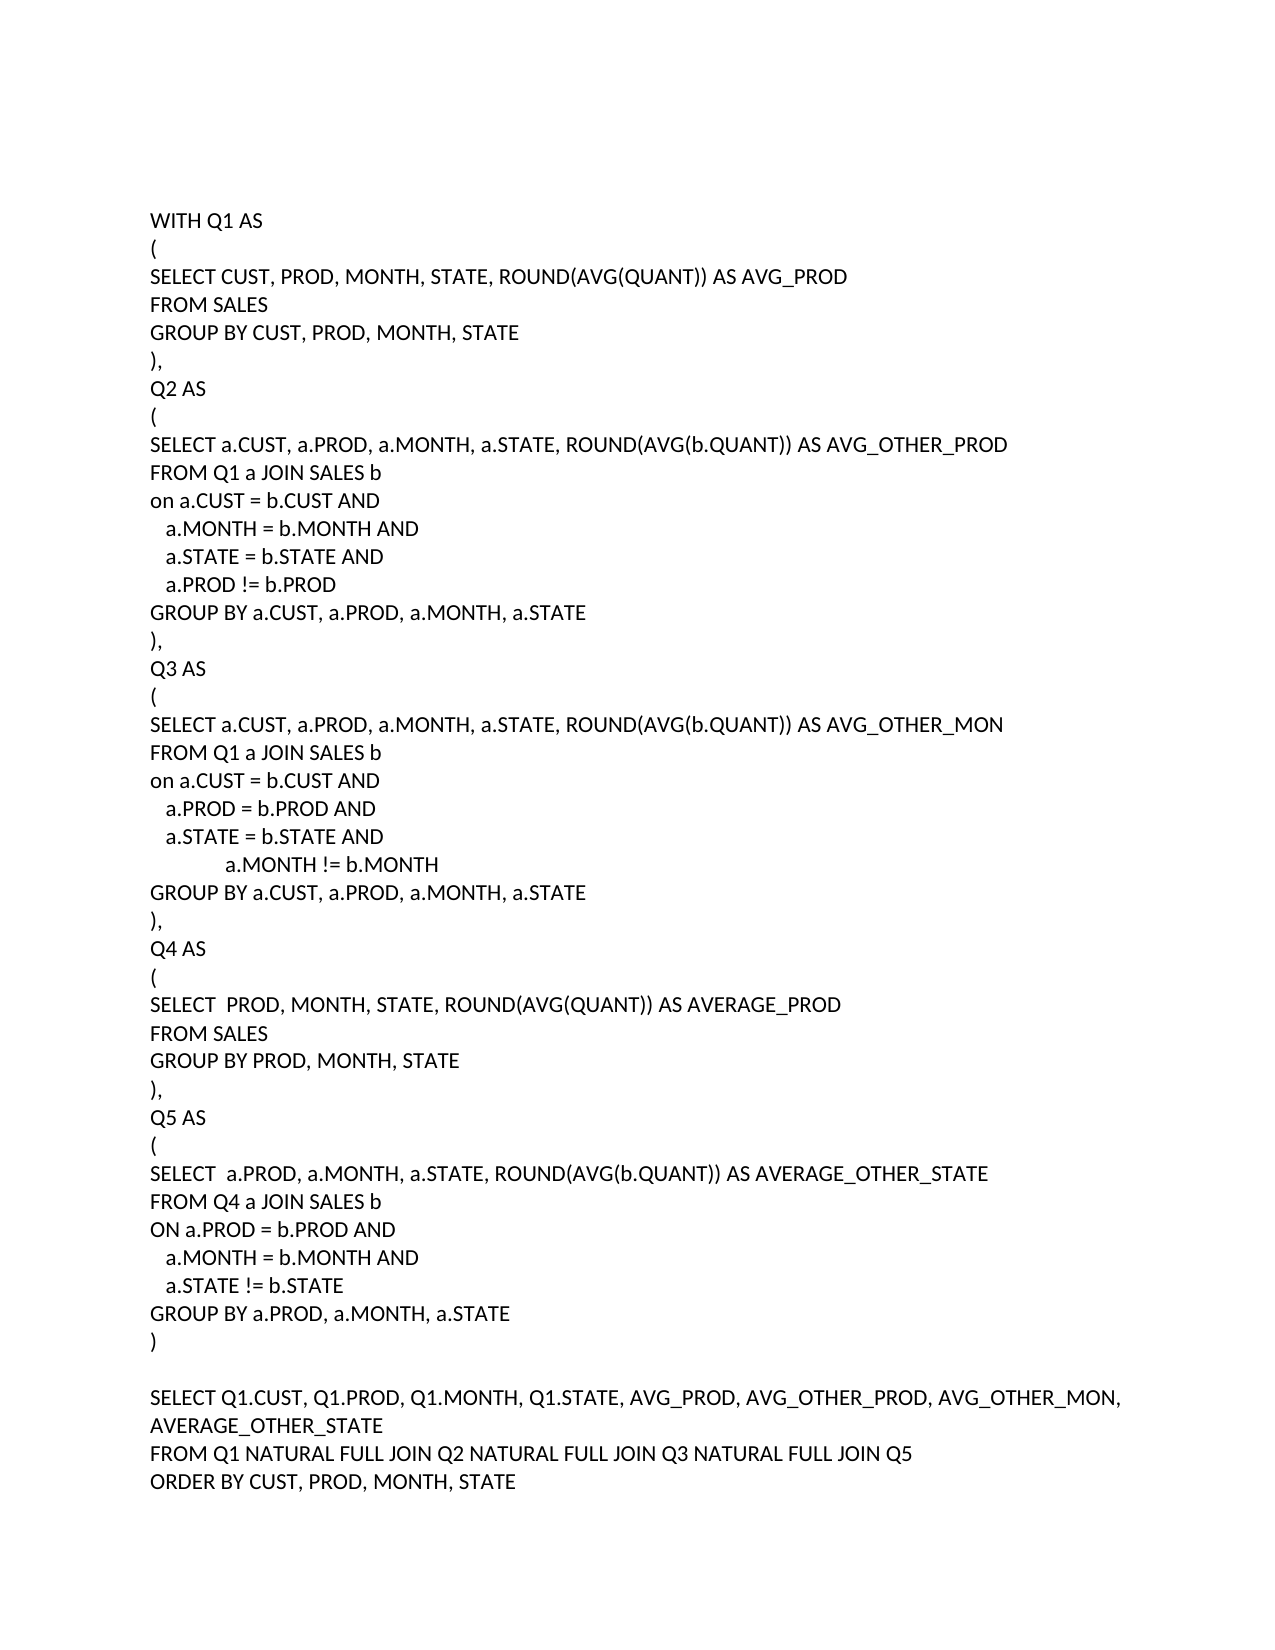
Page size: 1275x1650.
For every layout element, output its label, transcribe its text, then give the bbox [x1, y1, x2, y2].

text Q4 AS [150, 934, 1125, 963]
text ), [150, 346, 1125, 374]
text ( [150, 402, 1125, 430]
text SELECT CUST, PROD, MONTH, STATE, ROUND(AVG(QUANT)) AS AVG_PROD [150, 262, 1125, 290]
text FROM Q1 NATURAL FULL JOIN Q2 NATURAL FULL JOIN Q3 NATURAL FULL JOIN Q5 [150, 1439, 1125, 1467]
text on a.CUST = b.CUST AND [150, 766, 1125, 794]
text Q3 AS [150, 654, 1125, 682]
text a.MONTH != b.MONTH [150, 851, 1125, 878]
text on a.CUST = b.CUST AND [150, 486, 1125, 514]
text WITH Q1 AS [150, 206, 1125, 234]
text FROM SALES [150, 1019, 1125, 1047]
text a.PROD != b.PROD [150, 570, 1125, 598]
text FROM Q1 a JOIN SALES b [150, 738, 1125, 766]
text ), [150, 1075, 1125, 1103]
text ( [150, 682, 1125, 710]
text a.MONTH = b.MONTH AND [150, 514, 1125, 542]
text ( [150, 234, 1125, 262]
text a.STATE != b.STATE [150, 1271, 1125, 1299]
text a.STATE = b.STATE AND [150, 542, 1125, 570]
text SELECT PROD, MONTH, STATE, ROUND(AVG(QUANT)) AS AVERAGE_PROD [150, 991, 1125, 1019]
text GROUP BY a.CUST, a.PROD, a.MONTH, a.STATE [150, 598, 1125, 626]
text ON a.PROD = b.PROD AND [150, 1215, 1125, 1243]
text SELECT Q1.CUST, Q1.PROD, Q1.MONTH, Q1.STATE, AVG_PROD, AVG_OTHER_PROD, AVG_OTHER_MON, AVERAGE_OTHER_STATE [150, 1383, 1125, 1439]
text SELECT a.CUST, a.PROD, a.MONTH, a.STATE, ROUND(AVG(b.QUANT)) AS AVG_OTHER_PROD [150, 430, 1125, 458]
text ORDER BY CUST, PROD, MONTH, STATE [150, 1467, 1125, 1495]
text a.STATE = b.STATE AND [150, 822, 1125, 851]
text ) [150, 1327, 1125, 1355]
text ), [150, 626, 1125, 654]
text GROUP BY a.CUST, a.PROD, a.MONTH, a.STATE [150, 878, 1125, 907]
text ), [150, 907, 1125, 934]
text a.MONTH = b.MONTH AND [150, 1243, 1125, 1271]
text FROM Q4 a JOIN SALES b [150, 1187, 1125, 1215]
text a.PROD = b.PROD AND [150, 794, 1125, 822]
text FROM SALES [150, 290, 1125, 318]
text ( [150, 1131, 1125, 1159]
text GROUP BY a.PROD, a.MONTH, a.STATE [150, 1299, 1125, 1327]
text SELECT a.PROD, a.MONTH, a.STATE, ROUND(AVG(b.QUANT)) AS AVERAGE_OTHER_STATE [150, 1159, 1125, 1187]
text FROM Q1 a JOIN SALES b [150, 458, 1125, 486]
text ( [150, 963, 1125, 991]
text Q2 AS [150, 374, 1125, 402]
text GROUP BY CUST, PROD, MONTH, STATE [150, 318, 1125, 346]
text SELECT a.CUST, a.PROD, a.MONTH, a.STATE, ROUND(AVG(b.QUANT)) AS AVG_OTHER_MON [150, 710, 1125, 738]
text Q5 AS [150, 1103, 1125, 1131]
text GROUP BY PROD, MONTH, STATE [150, 1047, 1125, 1075]
